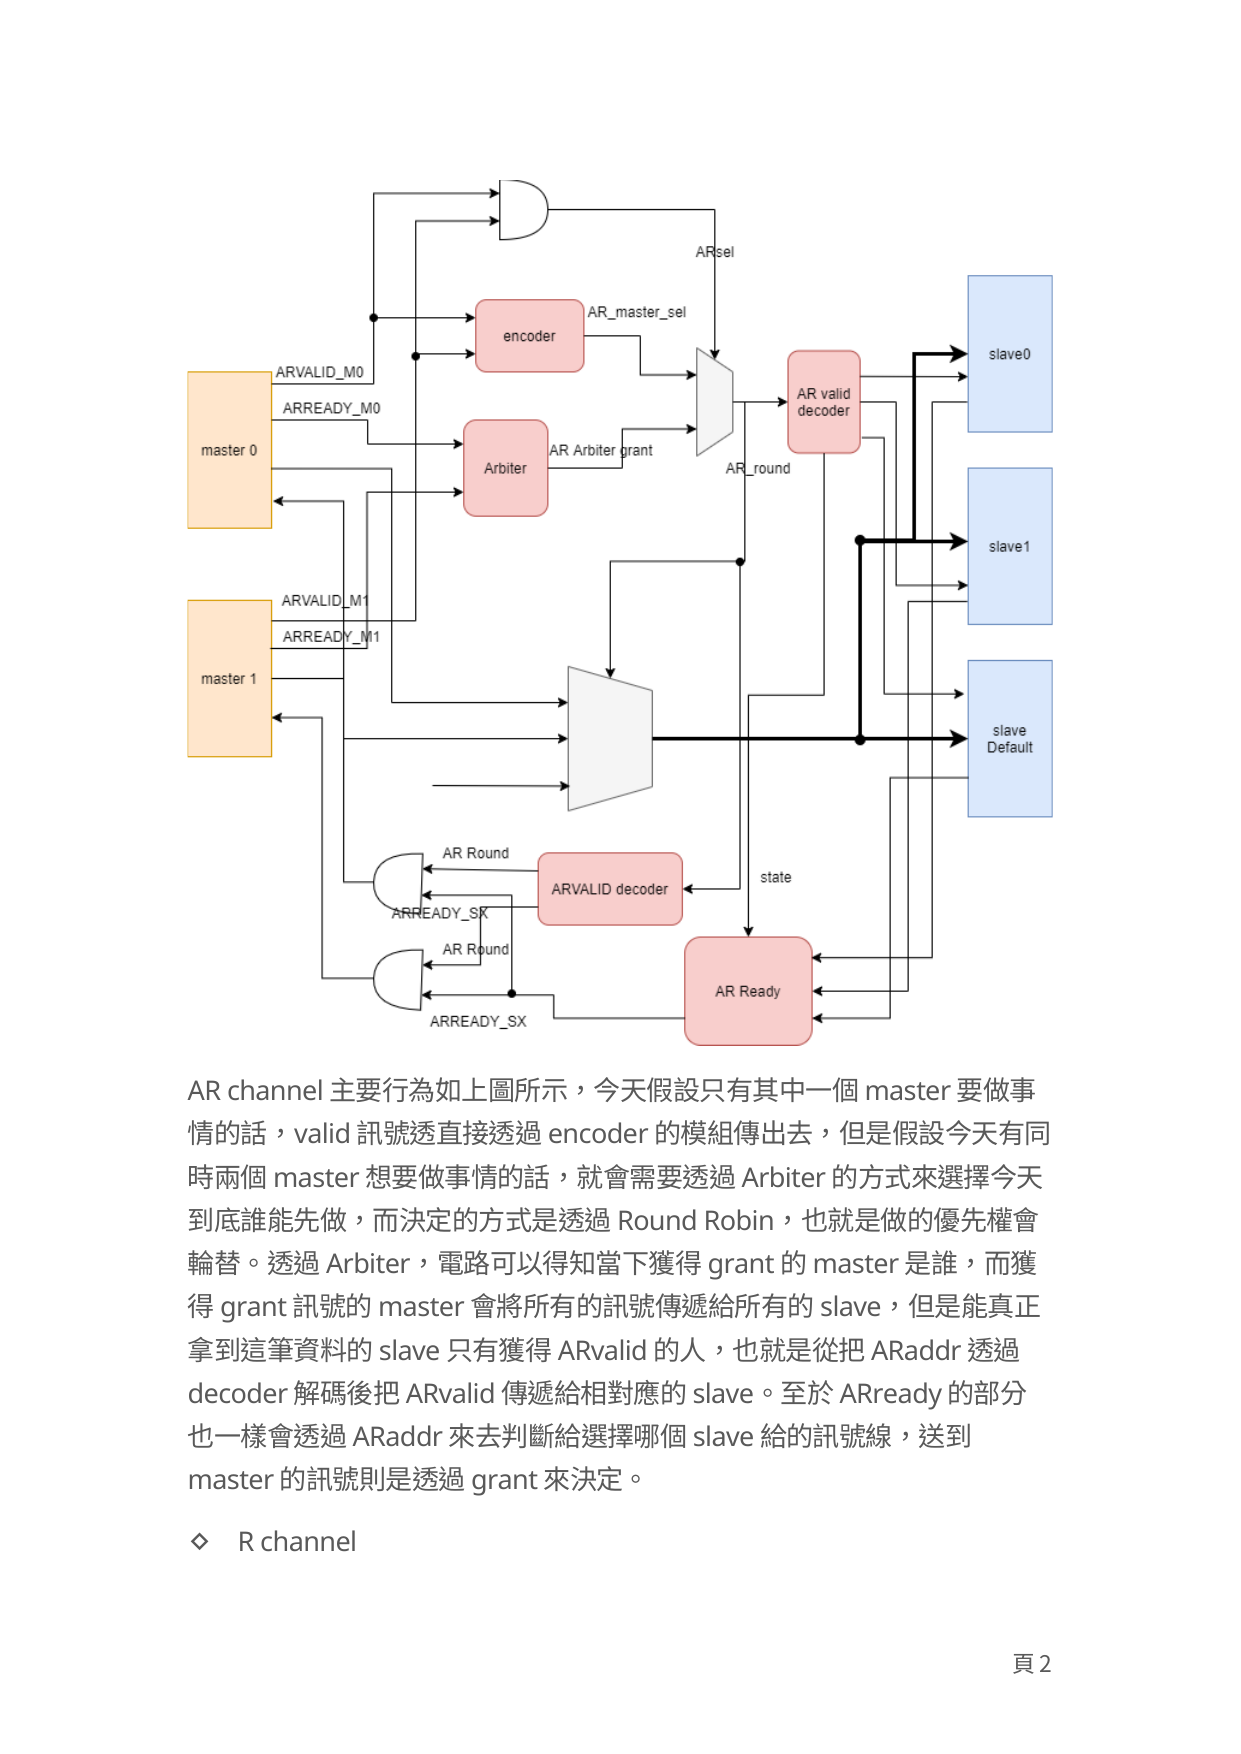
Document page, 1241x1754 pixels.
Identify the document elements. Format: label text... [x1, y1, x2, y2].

text AR channel主要行為如上圖所示，今天假設只有其中一個master要做事情的話，valid訊號透直接透過encoder的模組傳出去，但是假設今天有同時兩個master想要做事情的話，就會需要透過Arbiter的方式來選擇今天到底誰能先做，而決定的方式是透過Round Robin，也就是做的優先權會輪替。透過Arbiter，電路可以得知當下獲得grant的master是誰，而獲得grant訊號的master會將所有的訊號傳遞給所有的slave，但是能真正拿到這筆資料的slave只有獲得ARvalid的人，也就是從把ARaddr透過decoder解碼後把ARvalid傳遞給相對應的slave。至於ARready的部分也一樣會透過ARaddr來去判斷給選擇哪個slave給的訊號線，送到master的訊號則是透過grant來決定。 [187, 1069, 1053, 1498]
list R channel [187, 1522, 1053, 1559]
picture [187, 180, 1053, 1046]
